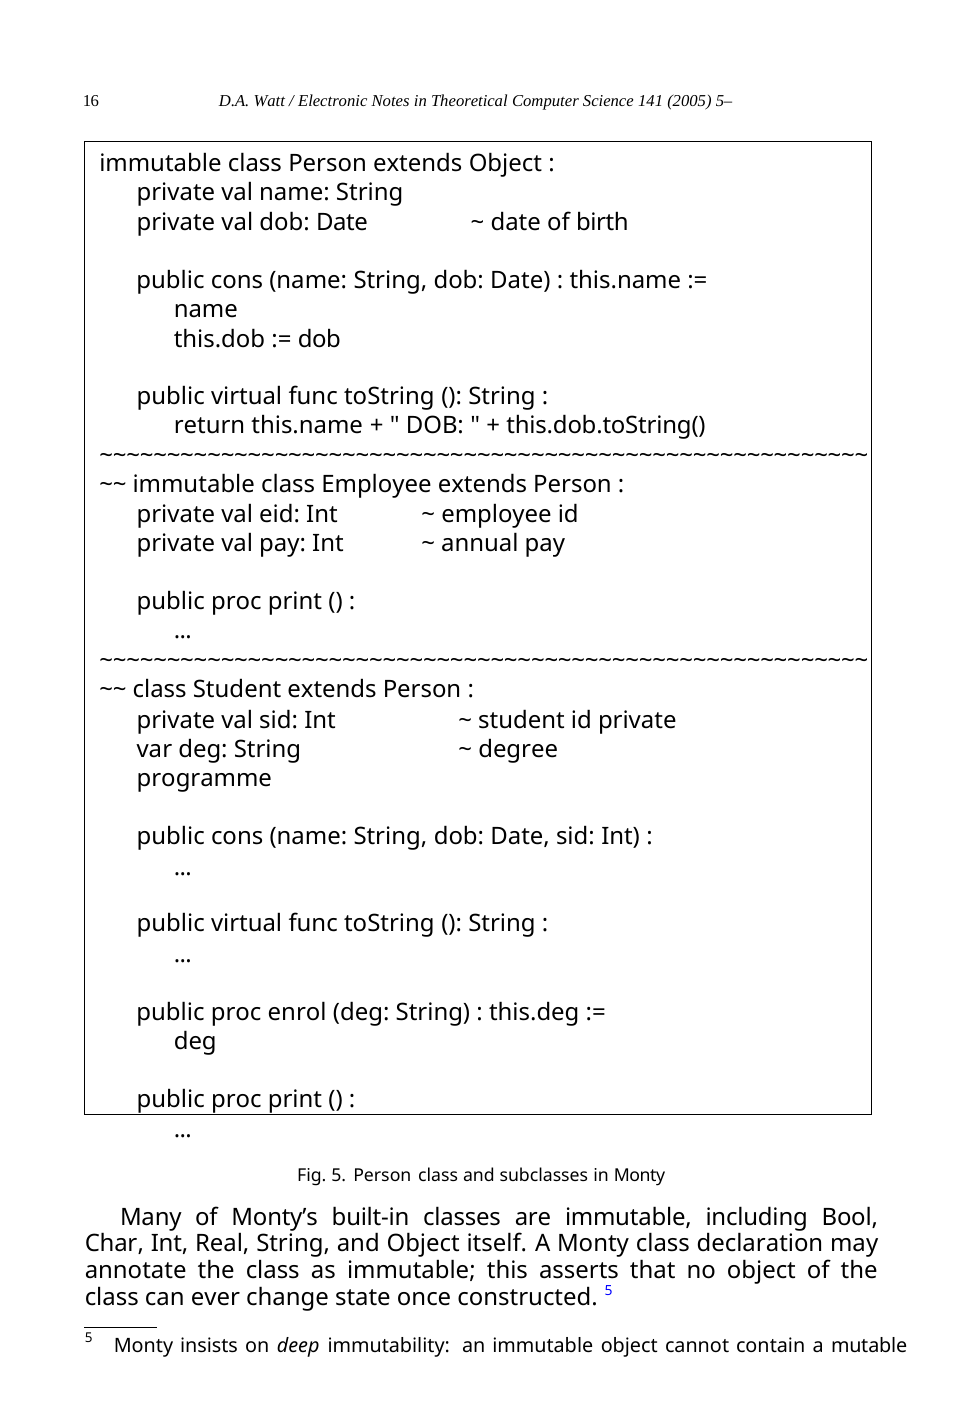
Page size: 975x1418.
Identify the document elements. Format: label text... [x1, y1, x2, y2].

text public virtual func toString (): String : [136, 907, 925, 938]
text private val sid: Int ~ student id private var deg: String ~ degree programme [136, 705, 681, 794]
text public proc enrol (deg: String) : this.deg := deg [136, 997, 638, 1056]
text public proc print () : [136, 1083, 925, 1113]
text ... [173, 1113, 925, 1144]
text private val eid: Int ~ employee id private val pay: Int ~ annual pay [136, 499, 583, 558]
text ... [173, 615, 925, 644]
text public cons (name: String, dob: Date, sid: Int) : [136, 820, 925, 851]
text private val dob: Date ~ date of birth [136, 207, 925, 236]
text this.dob := dob [173, 324, 925, 354]
text Fig. 5. Person class and subclasses in Monty [73, 1162, 889, 1186]
text ... [173, 851, 925, 881]
text public cons (name: String, dob: Date) : this.name := name [136, 265, 724, 324]
text ~~~~~~~~~~~~~~~~~~~~~~~~~~~~~~~~~~~~~~~~~~~~~~~~~~~~~~~~~~~ class Student extends Person : [99, 645, 874, 704]
text Many of Monty’s built-in classes are immutable, including Bool, Char, Int, Real, String, and Object itself. A Monty class declaration may annotate the class as immutable; this asserts that no object of the class can ever change state once constructed. 5 [84, 1204, 878, 1312]
text 5 Monty insists on deep immutability: an immutable object cannot contain a mutable [84, 1326, 925, 1358]
text immutable class Person extends Object : private val name: String [99, 148, 638, 207]
text ~~~~~~~~~~~~~~~~~~~~~~~~~~~~~~~~~~~~~~~~~~~~~~~~~~~~~~~~~~~ immutable class Employee extends Person : [99, 440, 874, 499]
text ... [173, 938, 925, 968]
text public proc print () : [136, 585, 925, 615]
text return this.name + " DOB: " + this.dob.toString() [173, 410, 925, 439]
text public virtual func toString (): String : [136, 380, 925, 410]
